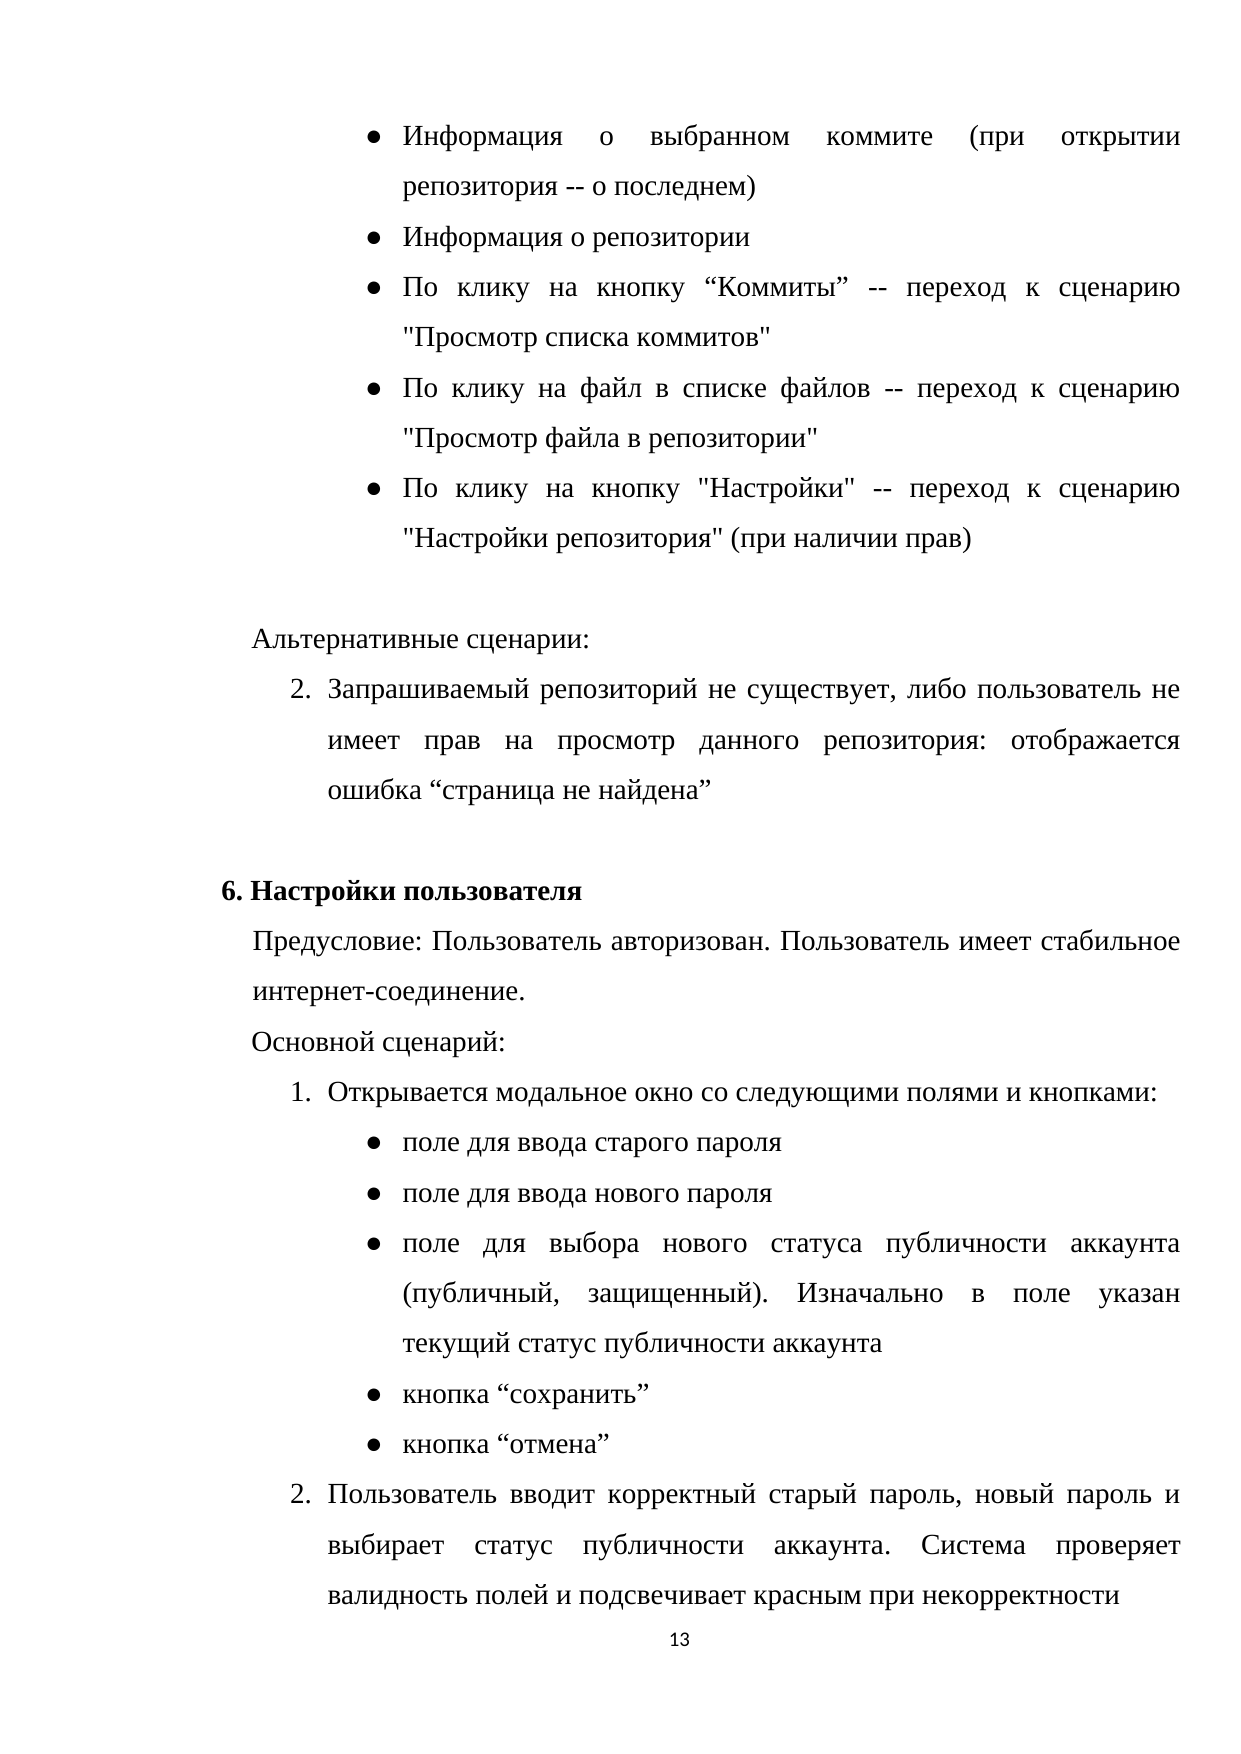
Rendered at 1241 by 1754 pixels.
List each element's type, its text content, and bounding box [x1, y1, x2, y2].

list поле для выбора нового статуса публичности аккаунта (публичный, защищенный). Изначально в поле указан текущий статус публичности аккаунта [365, 1225, 1181, 1359]
list Открывается модальное окно со следующими полями и кнопками: [290, 1074, 1181, 1108]
list По клику на файл в списке файлов -- переход к сценарию "Просмотр файла в репозитории" [365, 370, 1181, 453]
list кнопка “отмена” [365, 1426, 1181, 1460]
list Информация о репозитории [365, 219, 1181, 252]
list поле для ввода старого пароля [365, 1124, 1181, 1158]
text Основной сценарий: [177, 1024, 1181, 1057]
list По клику на кнопку "Настройки" -- переход к сценарию "Настройки репозитория" (при наличии прав) [365, 470, 1181, 554]
text 6. Настройки пользователя [177, 873, 1181, 906]
list По клику на кнопку “Коммиты” -- переход к сценарию "Просмотр списка коммитов" [365, 269, 1181, 353]
text Предусловие: Пользователь авторизован. Пользователь имеет стабильное интернет-соединение. [252, 923, 1181, 1007]
list Информация о выбранном коммите (при открытии репозитория -- о последнем) [365, 118, 1181, 202]
list поле для ввода нового пароля [365, 1175, 1181, 1208]
text Альтернативные сценарии: [177, 621, 1181, 655]
list Пользователь вводит корректный старый пароль, новый пароль и выбирает статус публичности аккаунта. Система проверяет валидность полей и подсвечивает красным при некорректности [290, 1477, 1181, 1611]
list кнопка “сохранить” [365, 1376, 1181, 1409]
list Запрашиваемый репозиторий не существует, либо пользователь не имеет прав на просмотр данного репозитория: отображается ошибка “страница не найдена” [290, 672, 1181, 806]
